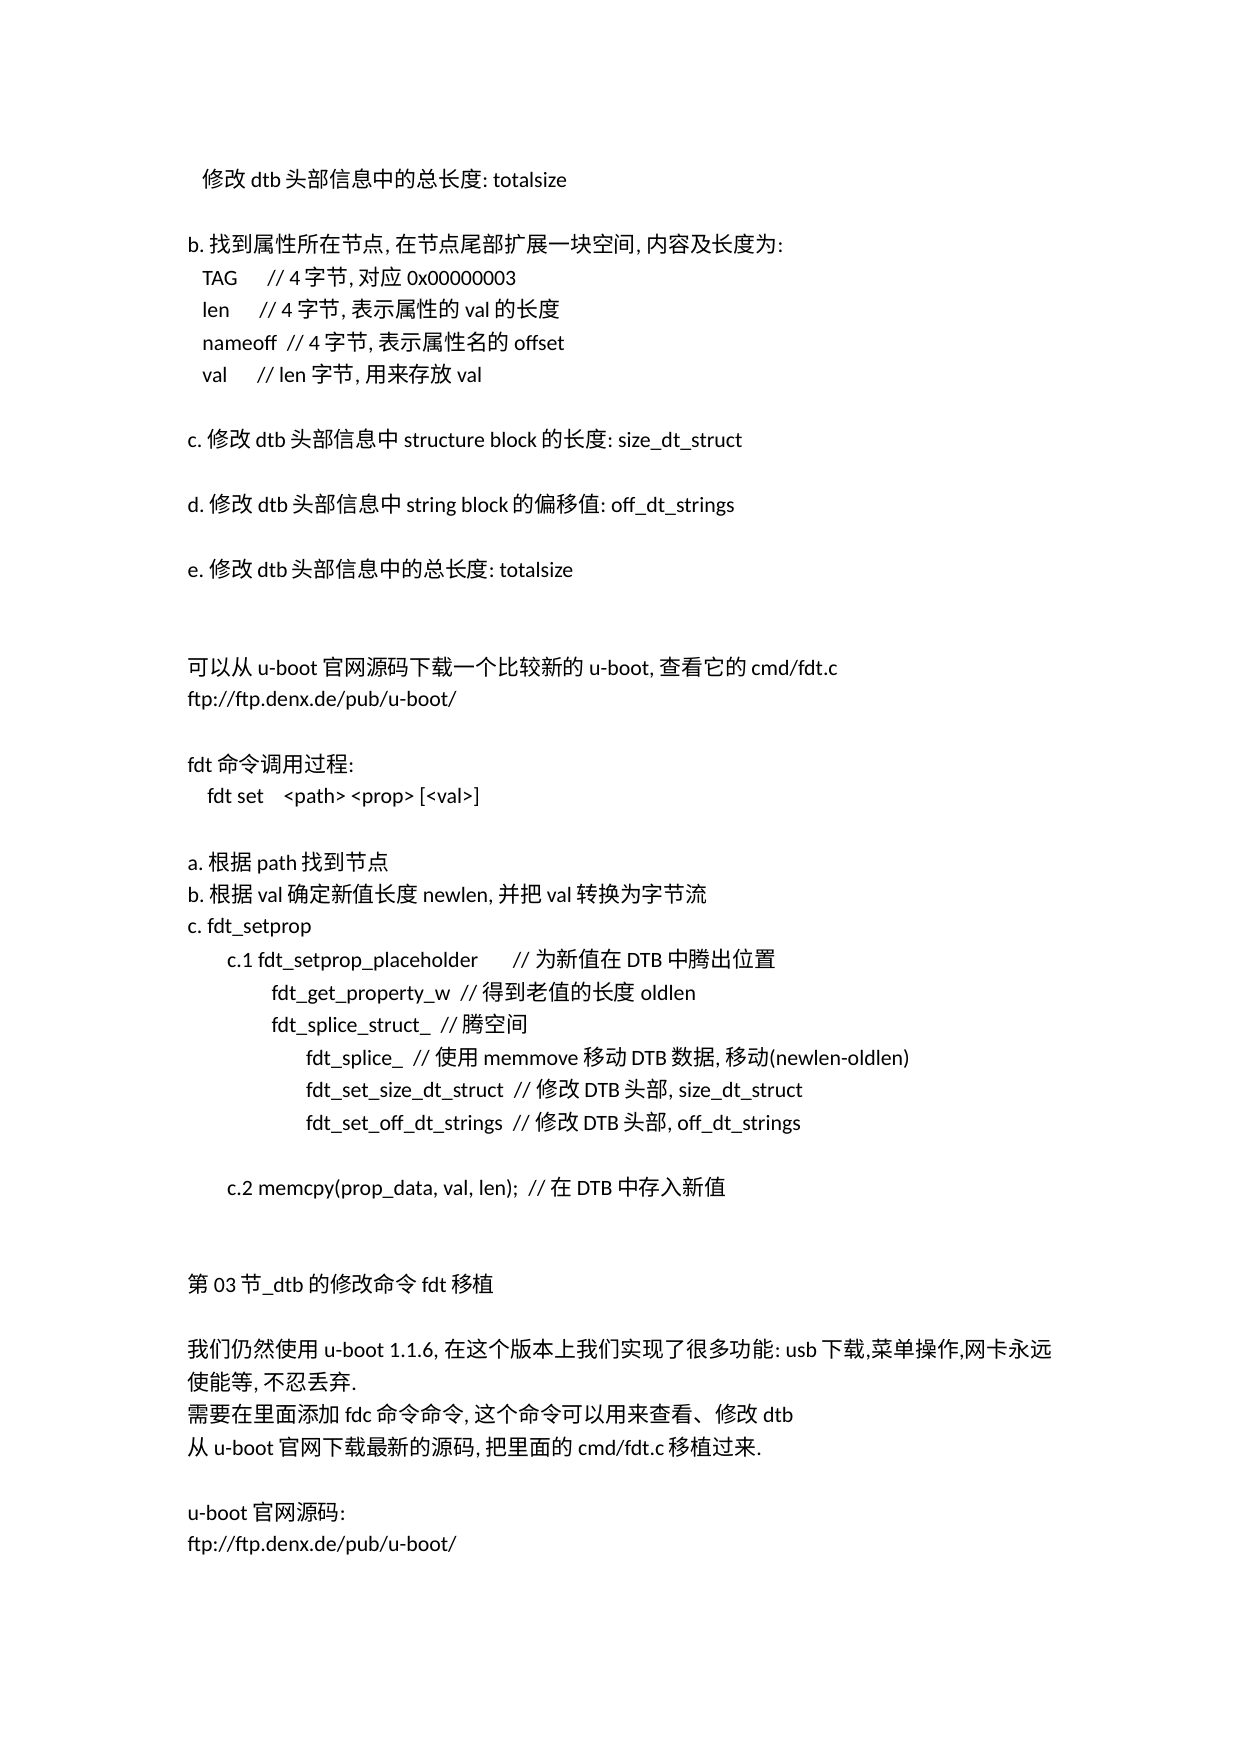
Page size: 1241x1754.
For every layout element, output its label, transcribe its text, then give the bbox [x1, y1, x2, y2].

text a. 根据path找到节点 [187, 844, 1053, 877]
text nameoff // 4字节, 表示属性名的offset [187, 324, 1053, 357]
text ftp://ftp.denx.de/pub/u-boot/ [187, 682, 1053, 714]
text fdt_set_size_dt_struct // 修改DTB头部, size_dt_struct [187, 1072, 1053, 1104]
text d. 修改dtb头部信息中string block的偏移值: off_dt_strings [187, 487, 1053, 519]
text fdt_get_property_w // 得到老值的长度 oldlen [187, 974, 1053, 1007]
text TAG // 4字节, 对应0x00000003 [187, 259, 1053, 292]
text val // len字节, 用来存放val [187, 357, 1053, 389]
text 从u-boot官网下载最新的源码, 把里面的 cmd/fdt.c移植过来. [187, 1429, 1053, 1462]
text 可以从u-boot官网源码下载一个比较新的u-boot, 查看它的cmd/fdt.c [187, 649, 1053, 682]
text e. 修改dtb头部信息中的总长度: totalsize [187, 552, 1053, 584]
text c. 修改dtb头部信息中structure block的长度: size_dt_struct [187, 422, 1053, 454]
text ftp://ftp.denx.de/pub/u-boot/ [187, 1527, 1053, 1559]
text fdt set <path> <prop> [<val>] [187, 779, 1053, 812]
text 我们仍然使用u-boot 1.1.6, 在这个版本上我们实现了很多功能: usb下载,菜单操作,网卡永远使能等, 不忍丢弃. [187, 1332, 1053, 1397]
text fdt_splice_struct_ // 腾空间 [187, 1007, 1053, 1039]
text 修改dtb头部信息中的总长度: totalsize [187, 162, 1053, 194]
text fdt_set_off_dt_strings // 修改DTB头部, off_dt_strings [187, 1104, 1053, 1137]
text 第03节_dtb的修改命令fdt移植 [187, 1267, 1053, 1299]
text c.2 memcpy(prop_data, val, len); // 在DTB中存入新值 [187, 1169, 1053, 1202]
text c. fdt_setprop [187, 909, 1053, 942]
text fdt_splice_ // 使用memmove移动DTB数据, 移动(newlen-oldlen) [187, 1039, 1053, 1072]
text len // 4字节, 表示属性的val的长度 [187, 292, 1053, 324]
text u-boot官网源码: [187, 1494, 1053, 1527]
text 需要在里面添加fdc命令命令, 这个命令可以用来查看、修改dtb [187, 1397, 1053, 1429]
text fdt命令调用过程: [187, 747, 1053, 779]
text b. 根据val确定新值长度newlen, 并把val转换为字节流 [187, 877, 1053, 909]
text c.1 fdt_setprop_placeholder // 为新值在DTB中腾出位置 [187, 942, 1053, 974]
text b. 找到属性所在节点, 在节点尾部扩展一块空间, 内容及长度为: [187, 227, 1053, 259]
